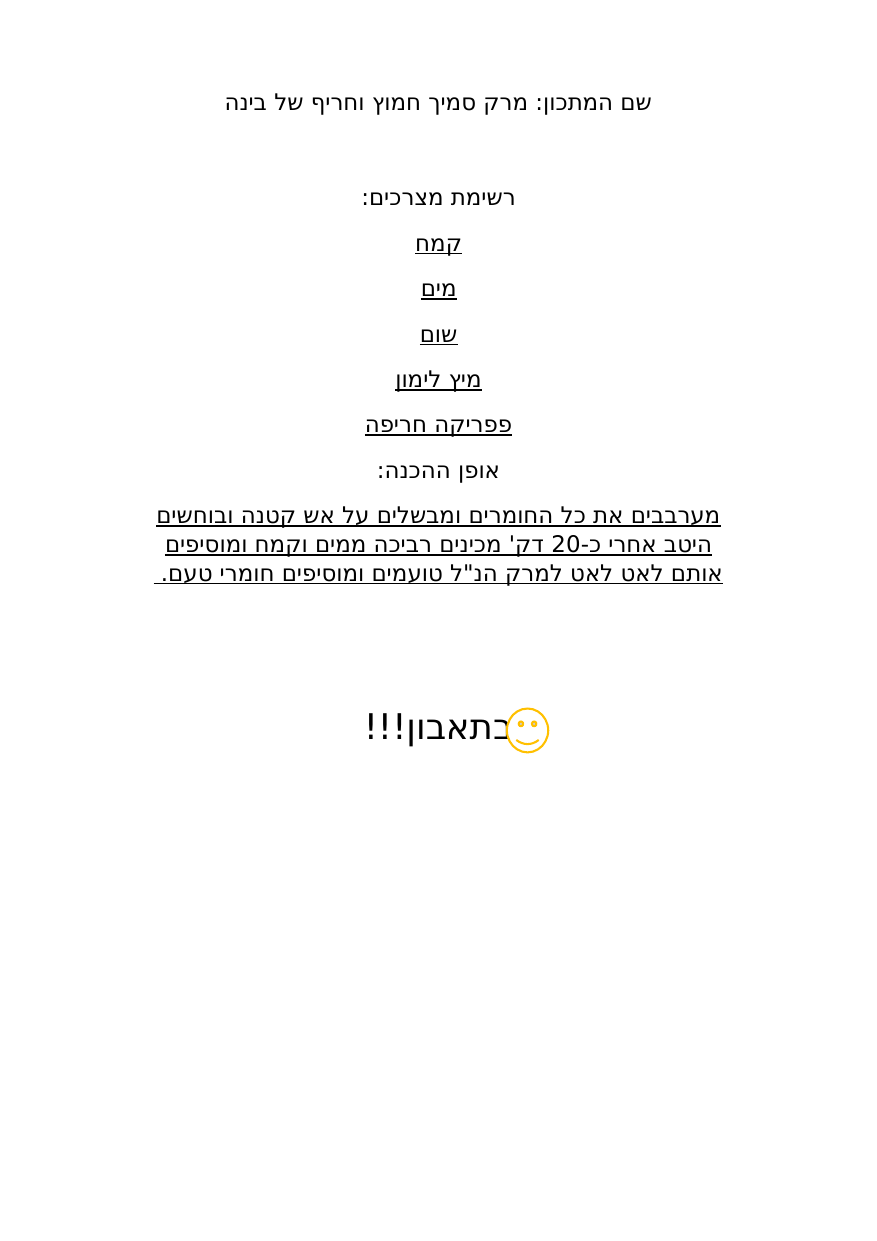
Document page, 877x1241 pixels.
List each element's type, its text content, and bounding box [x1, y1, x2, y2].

text בתאבון!!! [150, 706, 727, 747]
text שם המתכון: מרק סמיך חמוץ וחריף של בינה [150, 89, 727, 115]
text מערבבים את כל החומרים ומבשלים על אש קטנה ובוחשים היטב אחרי כ-20 דק' מכינים רביכה ממים וקמח ומוסיפים אותם לאט לאט למרק הנ"ל טועמים ומוסיפים חומרי טעם. [150, 502, 727, 587]
text שום [150, 321, 727, 347]
text פפריקה חריפה [150, 412, 727, 438]
text מים [150, 275, 727, 302]
text רשימת מצרכים: [150, 184, 727, 211]
text קמח [150, 230, 727, 257]
text אופן ההכנה: [150, 457, 727, 484]
text מיץ לימון [150, 366, 727, 393]
